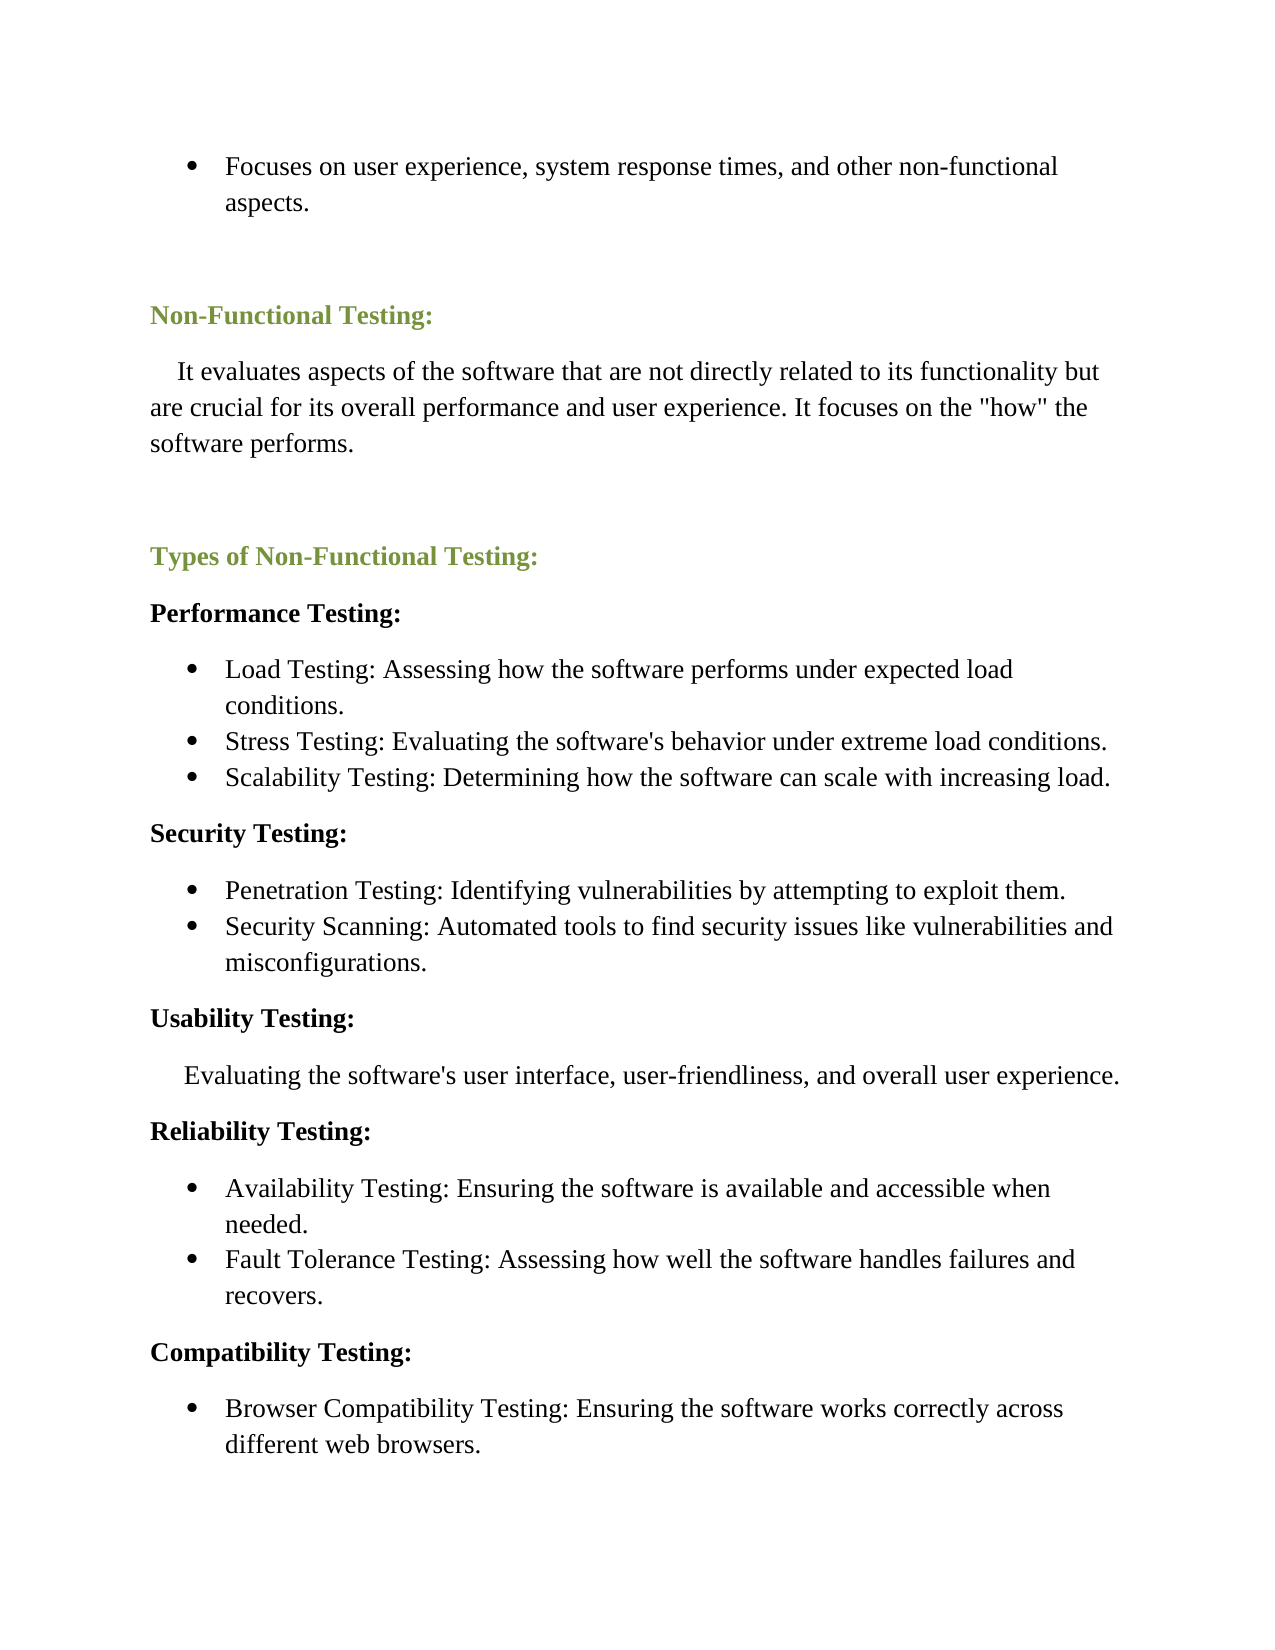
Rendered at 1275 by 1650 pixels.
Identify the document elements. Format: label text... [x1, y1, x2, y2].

text Types of Non-Functional Testing: [150, 540, 1125, 571]
text Reliability Testing: [150, 1116, 1125, 1147]
list Penetration Testing: Identifying vulnerabilities by attempting to exploit them. [187, 874, 1125, 905]
list Security Scanning: Automated tools to find security issues like vulnerabilities and misconfigurations. [187, 910, 1125, 977]
text Usability Testing: [150, 1002, 1125, 1033]
text Performance Testing: [150, 597, 1125, 628]
list Focuses on user experience, system response times, and other non-functional aspects. [187, 150, 1125, 217]
list Availability Testing: Ensuring the software is available and accessible when needed. [187, 1172, 1125, 1239]
text Compatibility Testing: [150, 1336, 1125, 1367]
text Evaluating the software's user interface, user-friendliness, and overall user experience. [150, 1059, 1125, 1090]
list Load Testing: Assessing how the software performs under expected load conditions. [187, 653, 1125, 720]
list Scalability Testing: Determining how the software can scale with increasing load. [187, 761, 1125, 792]
list Browser Compatibility Testing: Ensuring the software works correctly across different web browsers. [187, 1393, 1125, 1459]
list Fault Tolerance Testing: Assessing how well the software handles failures and recovers. [187, 1244, 1125, 1311]
text Non-Functional Testing: [150, 299, 1125, 330]
list Stress Testing: Evaluating the software's behavior under extreme load conditions. [187, 725, 1125, 756]
text Security Testing: [150, 817, 1125, 849]
text It evaluates aspects of the software that are not directly related to its functionality but are crucial for its overall performance and user experience. It focuses on the "how" the software performs. [150, 356, 1125, 458]
